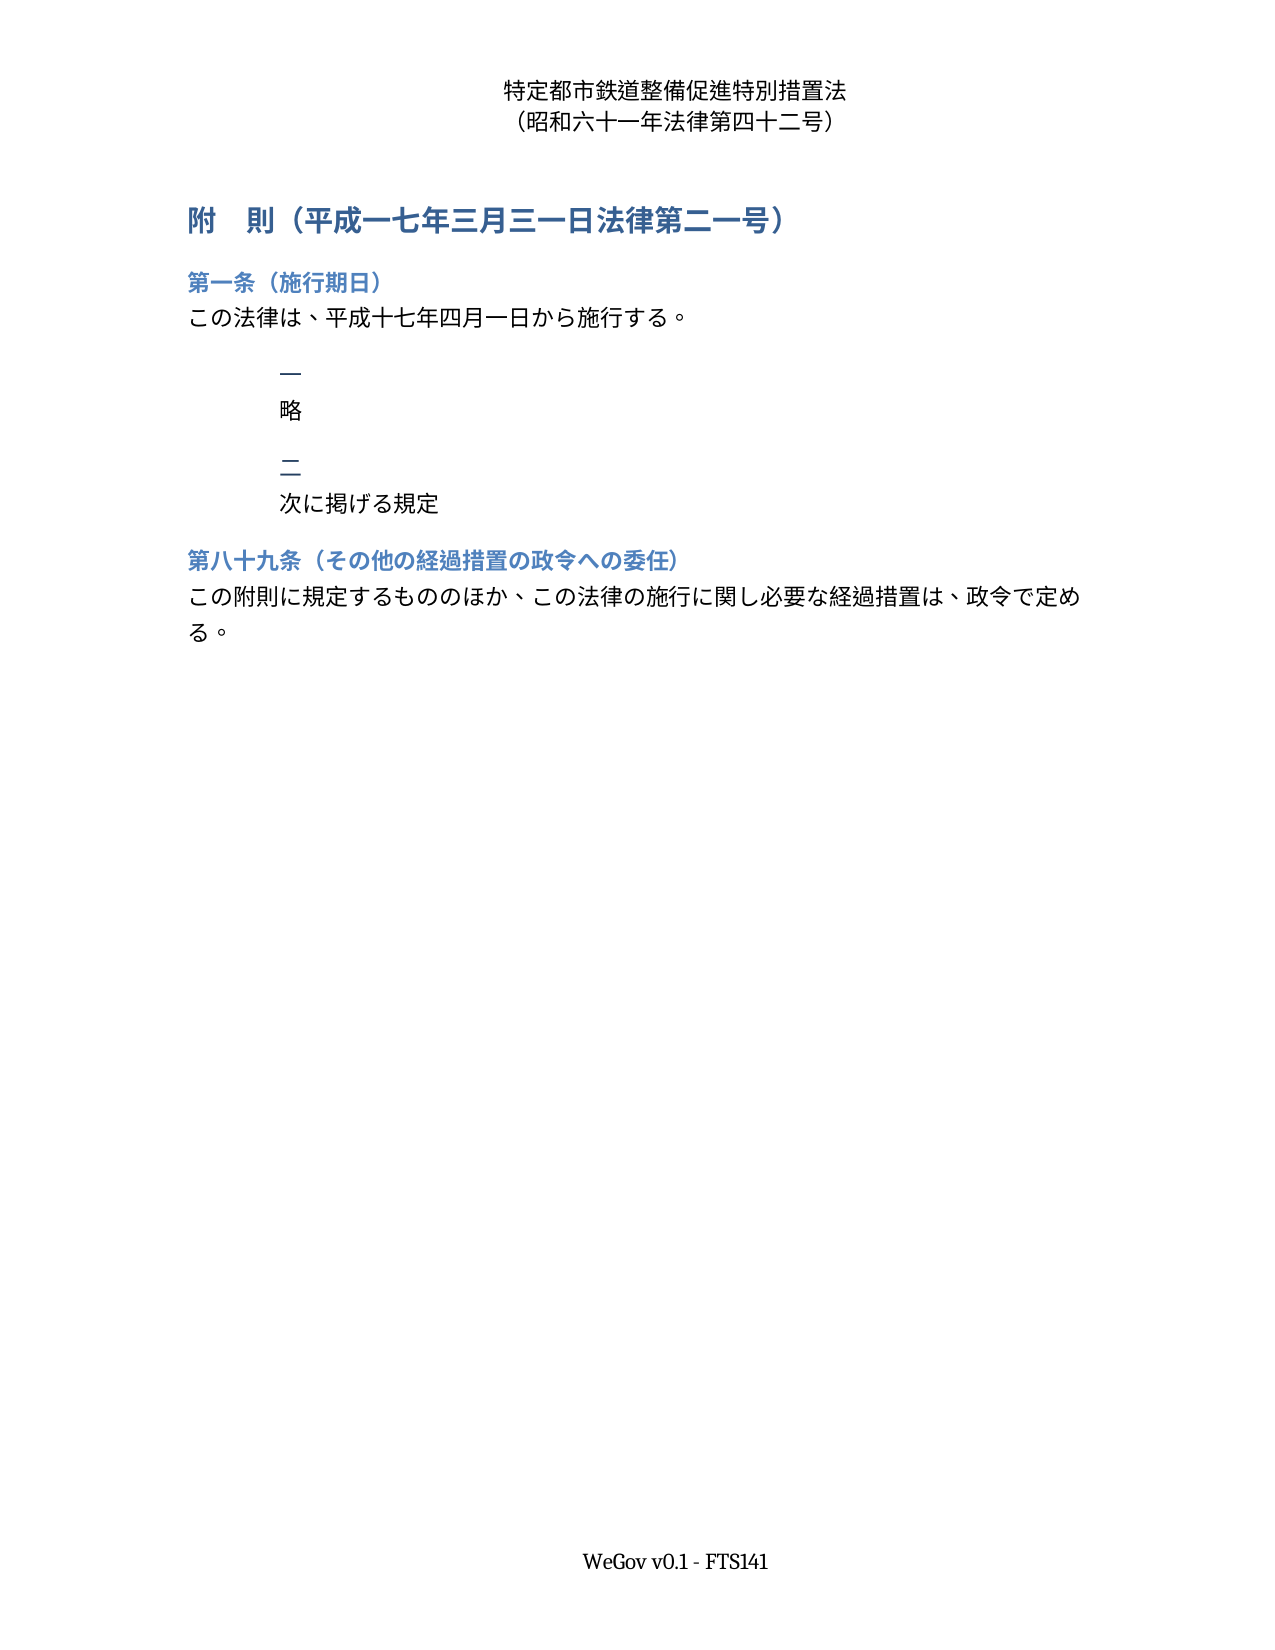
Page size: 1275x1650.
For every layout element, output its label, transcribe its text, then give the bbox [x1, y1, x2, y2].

text この附則に規定するもののほか、この法律の施行に関し必要な経過措置は、政令で定める。 [187, 581, 1087, 648]
subtitle 二 [279, 452, 1087, 483]
subtitle 附 則（平成一七年三月三一日法律第二一号） [187, 200, 1087, 240]
text この法律は、平成十七年四月一日から施行する。 [187, 302, 1087, 334]
subtitle 第八十九条（その他の経過措置の政令への委任） [187, 544, 1087, 576]
subtitle 一 [279, 359, 1087, 390]
text 次に掲げる規定 [279, 488, 1087, 519]
subtitle 第一条（施行期日） [187, 266, 1087, 298]
text 略 [279, 395, 1087, 426]
